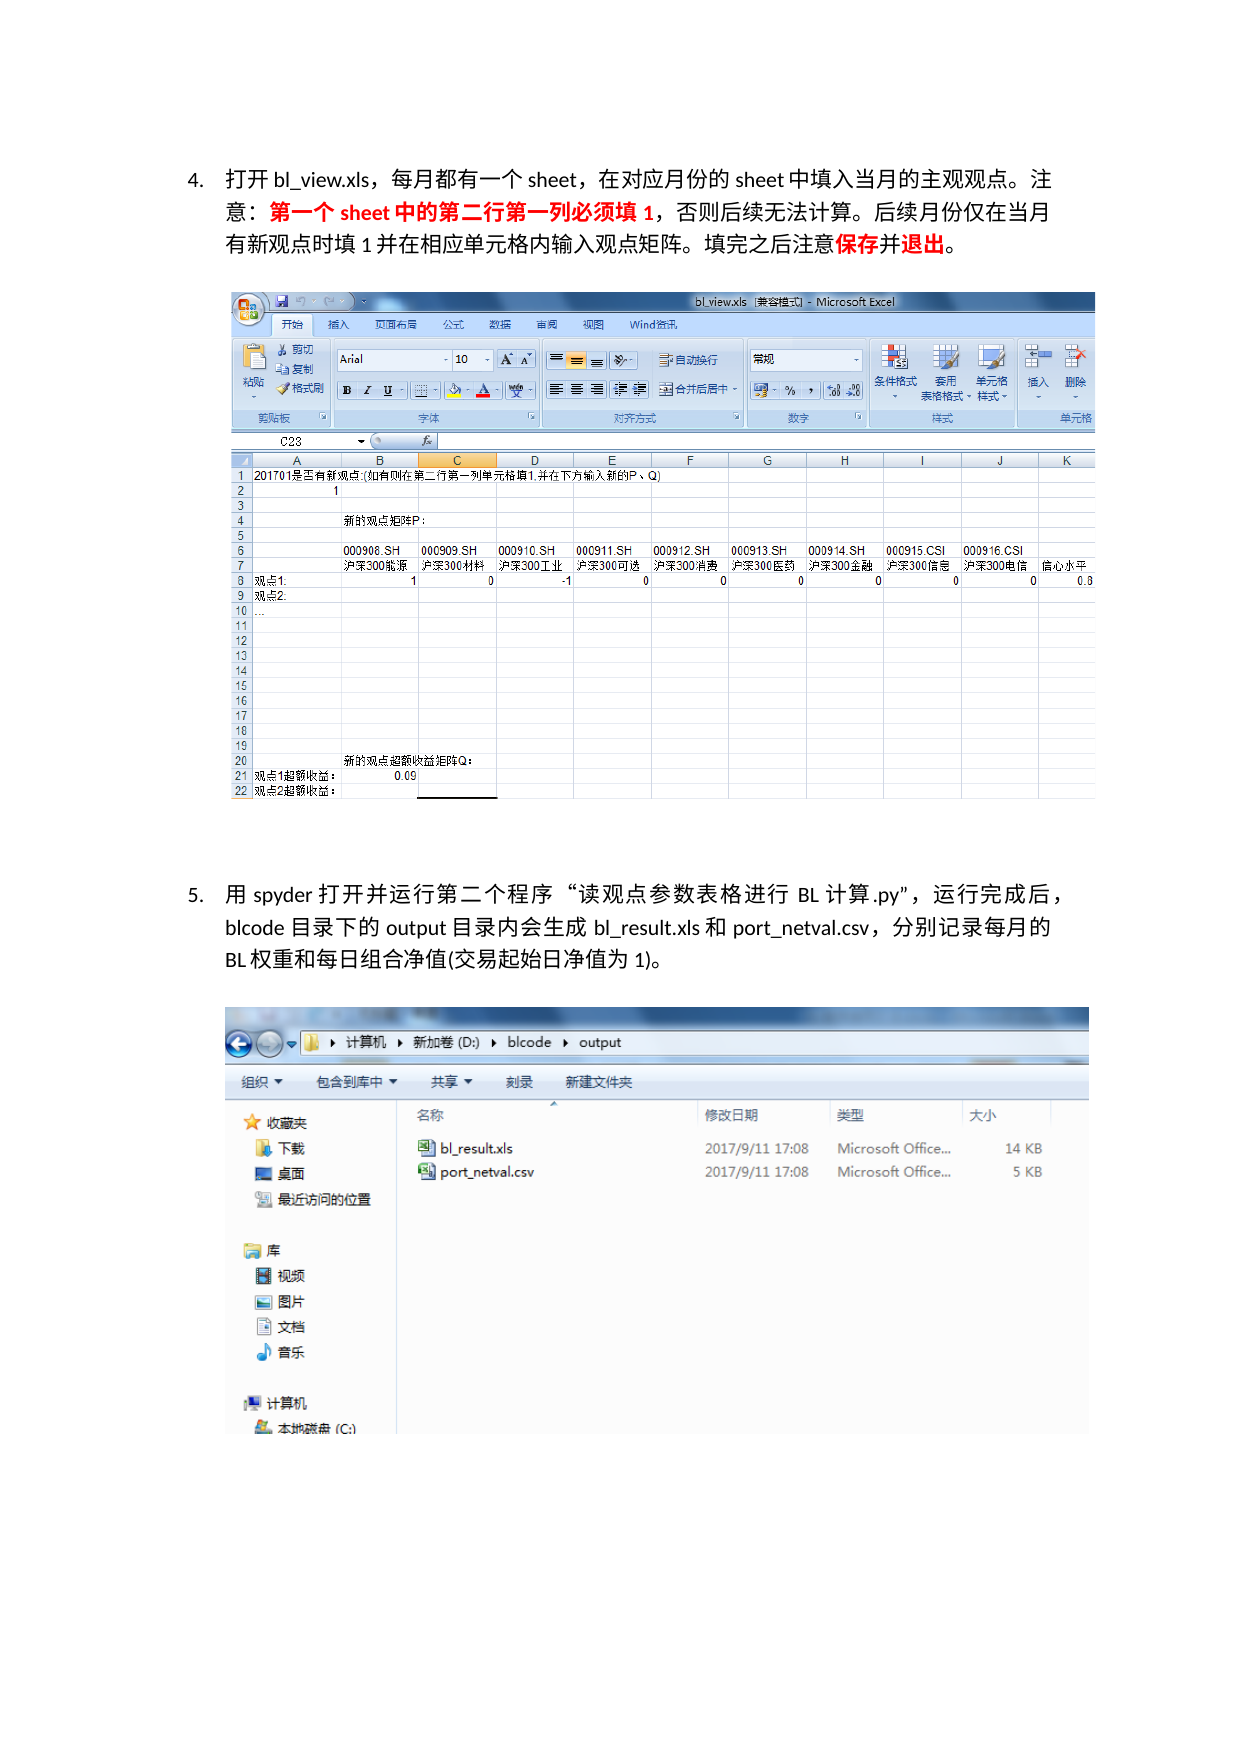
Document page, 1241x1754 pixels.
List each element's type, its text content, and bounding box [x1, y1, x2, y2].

list 用spyder打开并运行第二个程序“读观点参数表格进行BL计算.py”，运行完成后，blcode目录下的output目录内会生成bl_result.xls和port_netval.csv，分别记录每月的BL权重和每日组合净值(交易起始日净值为1)。 [187, 877, 1053, 974]
list 打开bl_view.xls，每月都有一个sheet，在对应月份的sheet中填入当月的主观观点。注意：第一个sheet中的第二行第一列必须填1，否则后续无法计算。后续月份仅在当月有新观点时填1并在相应单元格内输入观点矩阵。填完之后注意保存并退出。 [187, 162, 1053, 259]
picture [225, 1007, 1089, 1434]
picture [231, 292, 1096, 799]
